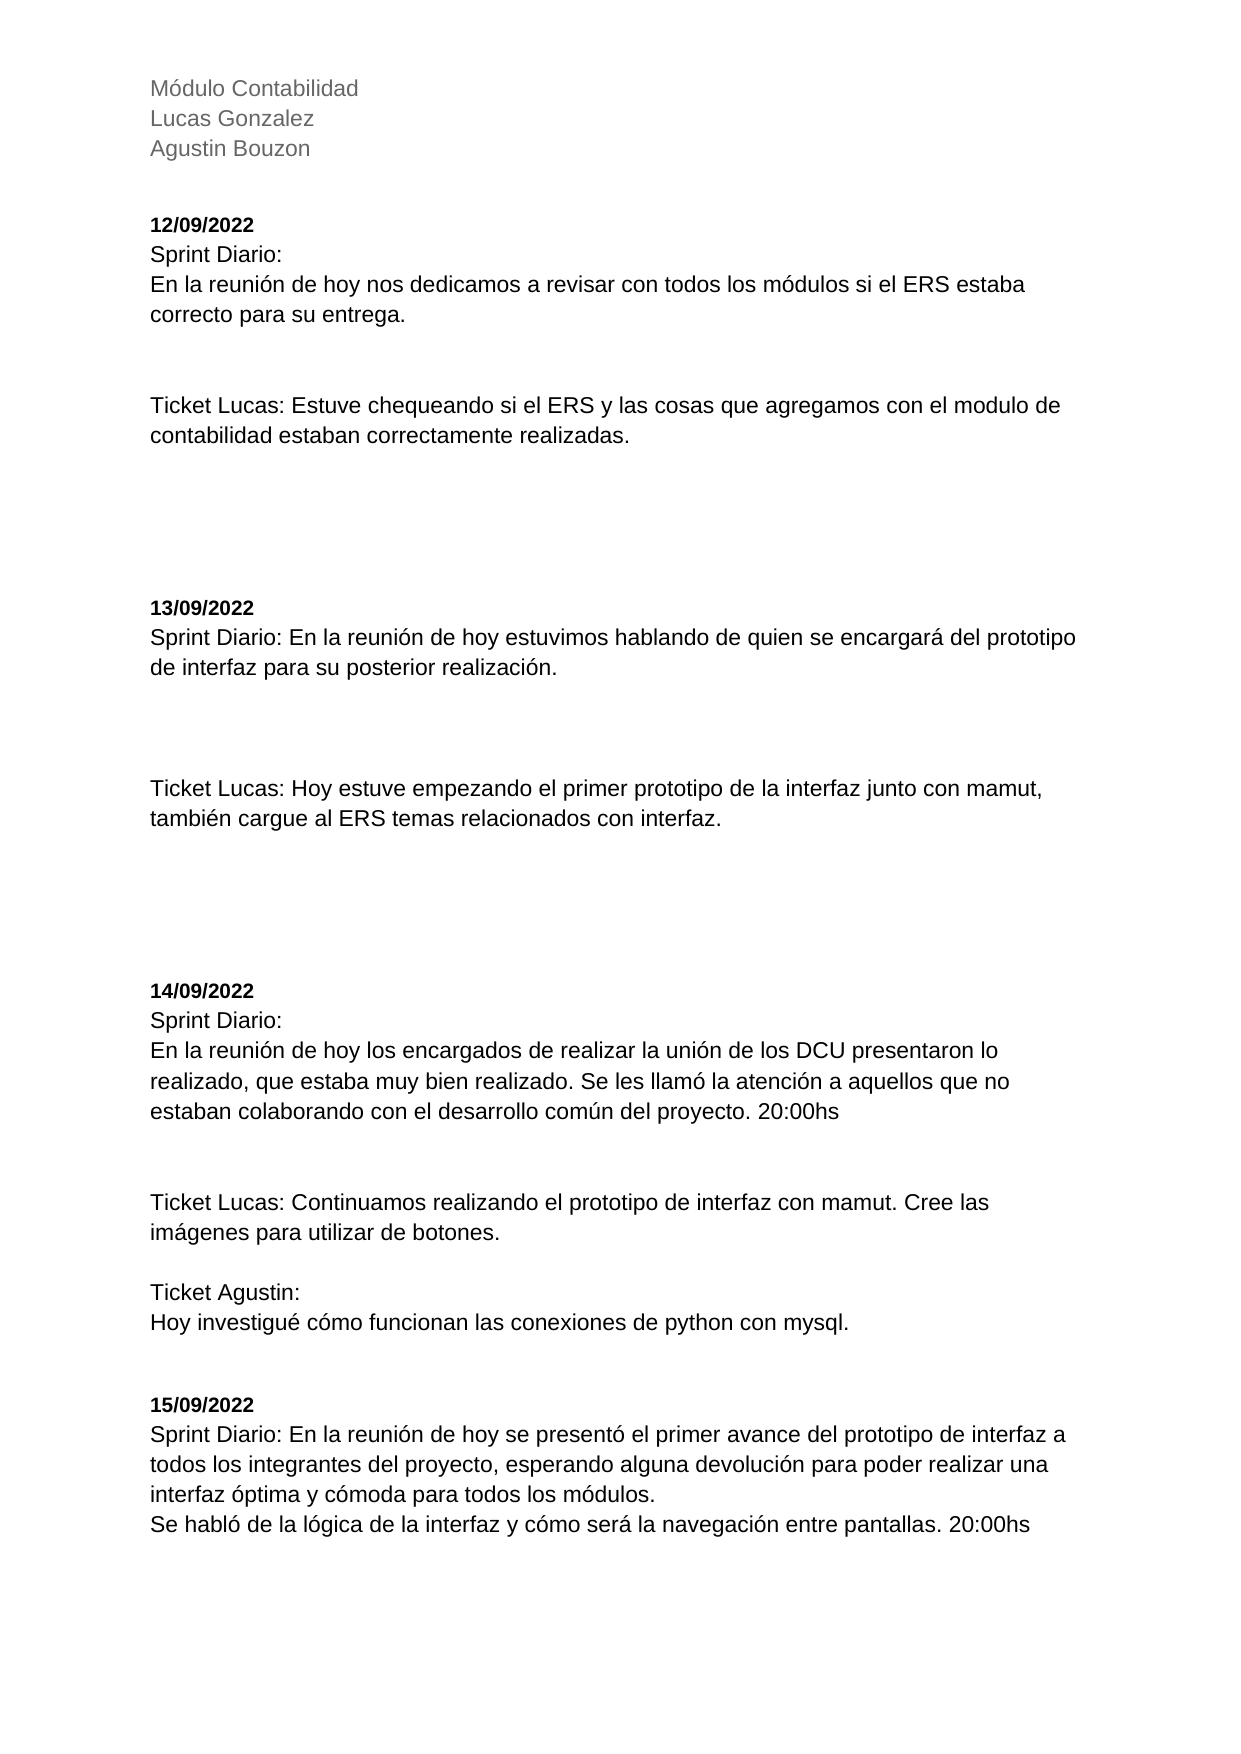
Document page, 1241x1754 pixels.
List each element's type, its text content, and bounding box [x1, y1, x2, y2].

text Ticket Agustin: [150, 1279, 1090, 1306]
text Sprint Diario: [150, 1007, 1090, 1034]
text Ticket Lucas: Estuve chequeando si el ERS y las cosas que agregamos con el modulo de contabilidad estaban correctamente realizadas. [150, 392, 1090, 448]
text Se habló de la lógica de la interfaz y cómo será la navegación entre pantallas. 20:00hs [150, 1511, 1090, 1538]
subtitle 12/09/2022 [150, 212, 1090, 236]
subtitle 13/09/2022 [150, 596, 1090, 620]
text Ticket Lucas: Hoy estuve empezando el primer prototipo de la interfaz junto con mamut, también cargue al ERS temas relacionados con interfaz. [150, 775, 1090, 832]
text Sprint Diario: [150, 241, 1090, 267]
text En la reunión de hoy los encargados de realizar la unión de los DCU presentaron lo realizado, que estaba muy bien realizado. Se les llamó la atención a aquellos que no estaban colaborando con el desarrollo común del proyecto. 20:00hs [150, 1037, 1090, 1124]
text Hoy investigué cómo funcionan las conexiones de python con mysql. [150, 1309, 1090, 1336]
subtitle 14/09/2022 [150, 979, 1090, 1003]
text Ticket Lucas: Continuamos realizando el prototipo de interfaz con mamut. Cree las imágenes para utilizar de botones. [150, 1188, 1090, 1245]
subtitle 15/09/2022 [150, 1393, 1090, 1417]
text En la reunión de hoy nos dedicamos a revisar con todos los módulos si el ERS estaba correcto para su entrega. [150, 271, 1090, 327]
text Sprint Diario: En la reunión de hoy se presentó el primer avance del prototipo de interfaz a todos los integrantes del proyecto, esperando alguna devolución para poder realizar una interfaz óptima y cómoda para todos los módulos. [150, 1421, 1090, 1508]
text Sprint Diario: En la reunión de hoy estuvimos hablando de quien se encargará del prototipo de interfaz para su posterior realización. [150, 624, 1090, 681]
